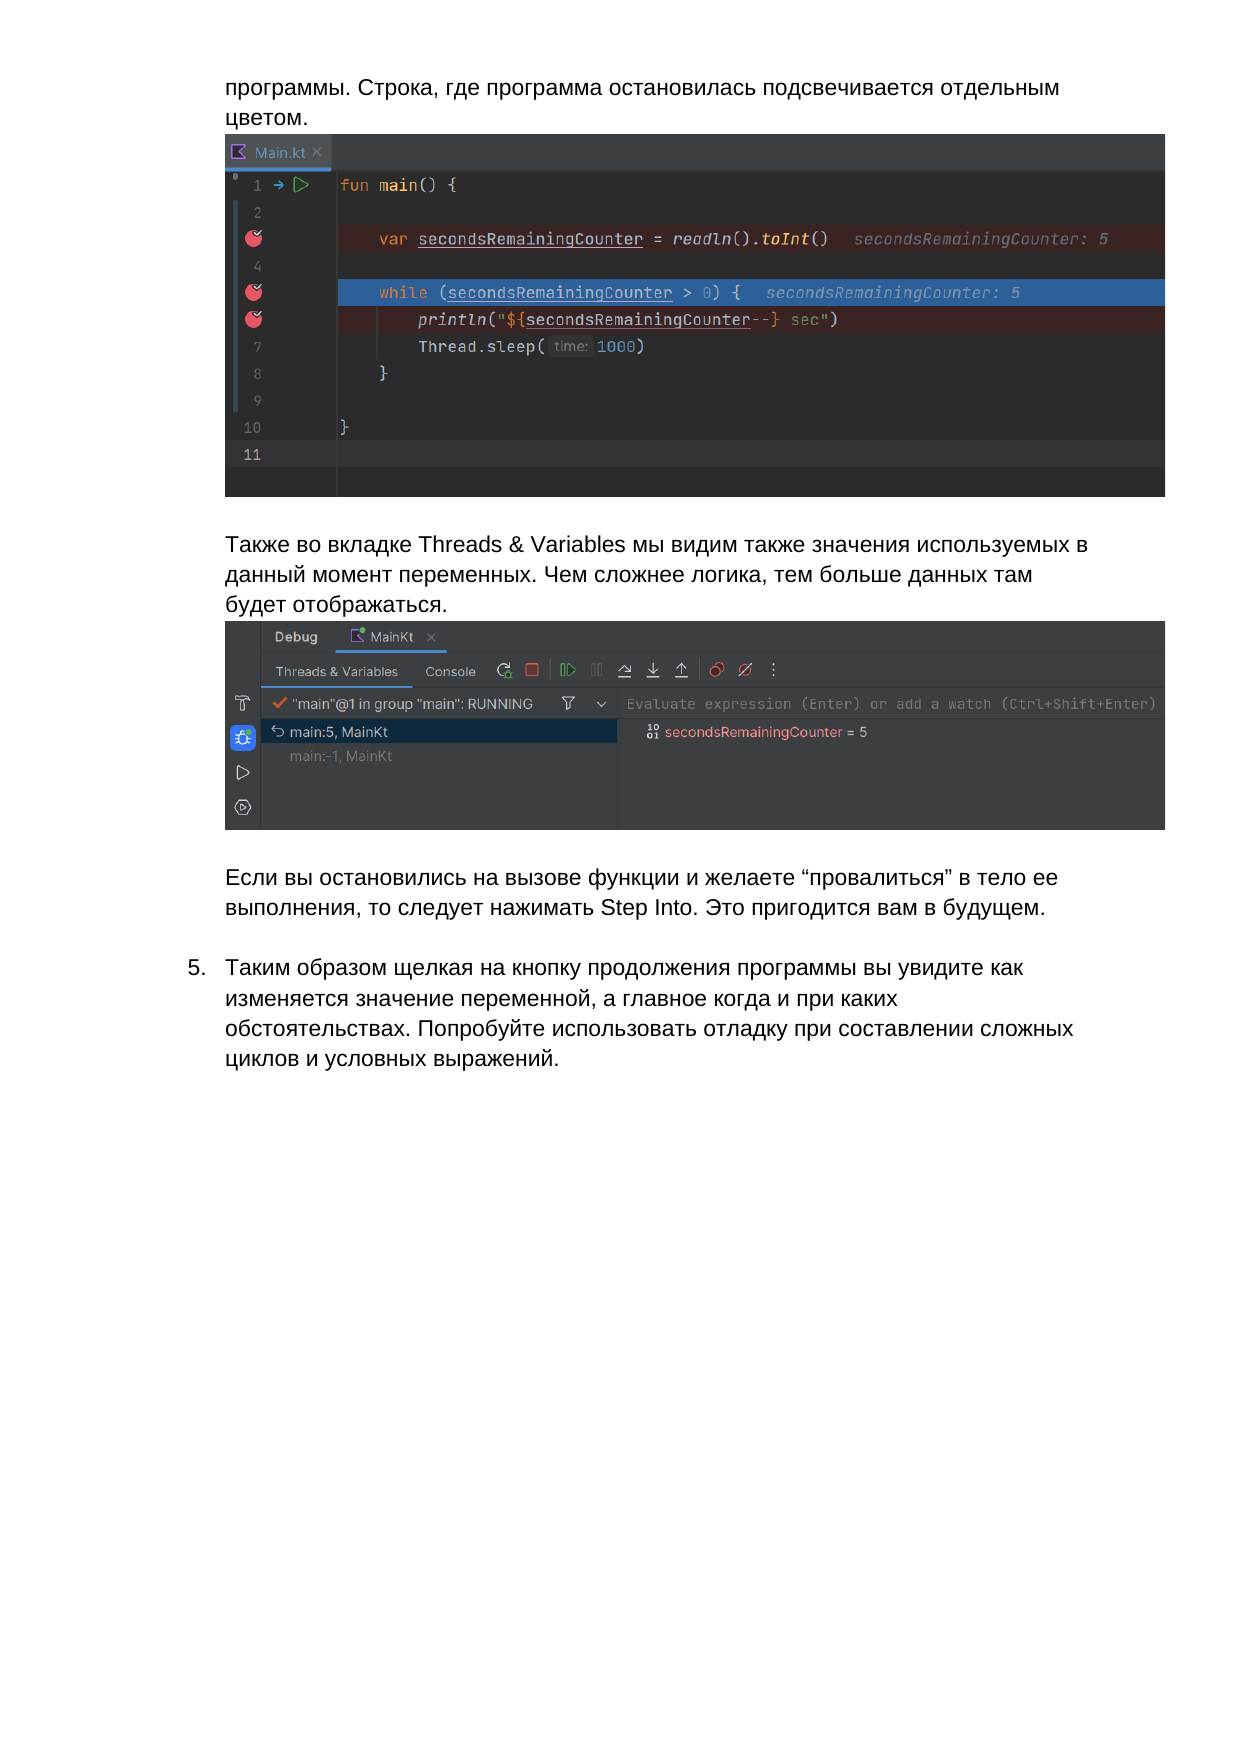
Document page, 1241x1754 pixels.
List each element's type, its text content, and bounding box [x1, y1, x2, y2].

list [187, 74, 1090, 130]
list Таким образом щелкая на кнопку продолжения программы вы увидите как изменяется значение переменной, а главное когда и при каких обстоятельствах. Попробуйте использовать отладку при составлении сложных циклов и условных выражений. [187, 954, 1090, 1071]
text Если вы остановились на вызове функции и желаете “провалиться” в тело ее выполнения, то следует нажимать Step Into. Это пригодится вам в будущем. [225, 864, 1090, 920]
picture [225, 134, 1166, 497]
picture [225, 621, 1166, 830]
text Также во вкладке Threads & Variables мы видим также значения используемых в данный момент переменных. Чем сложнее логика, тем больше данных там будет отображаться. [225, 531, 1090, 617]
